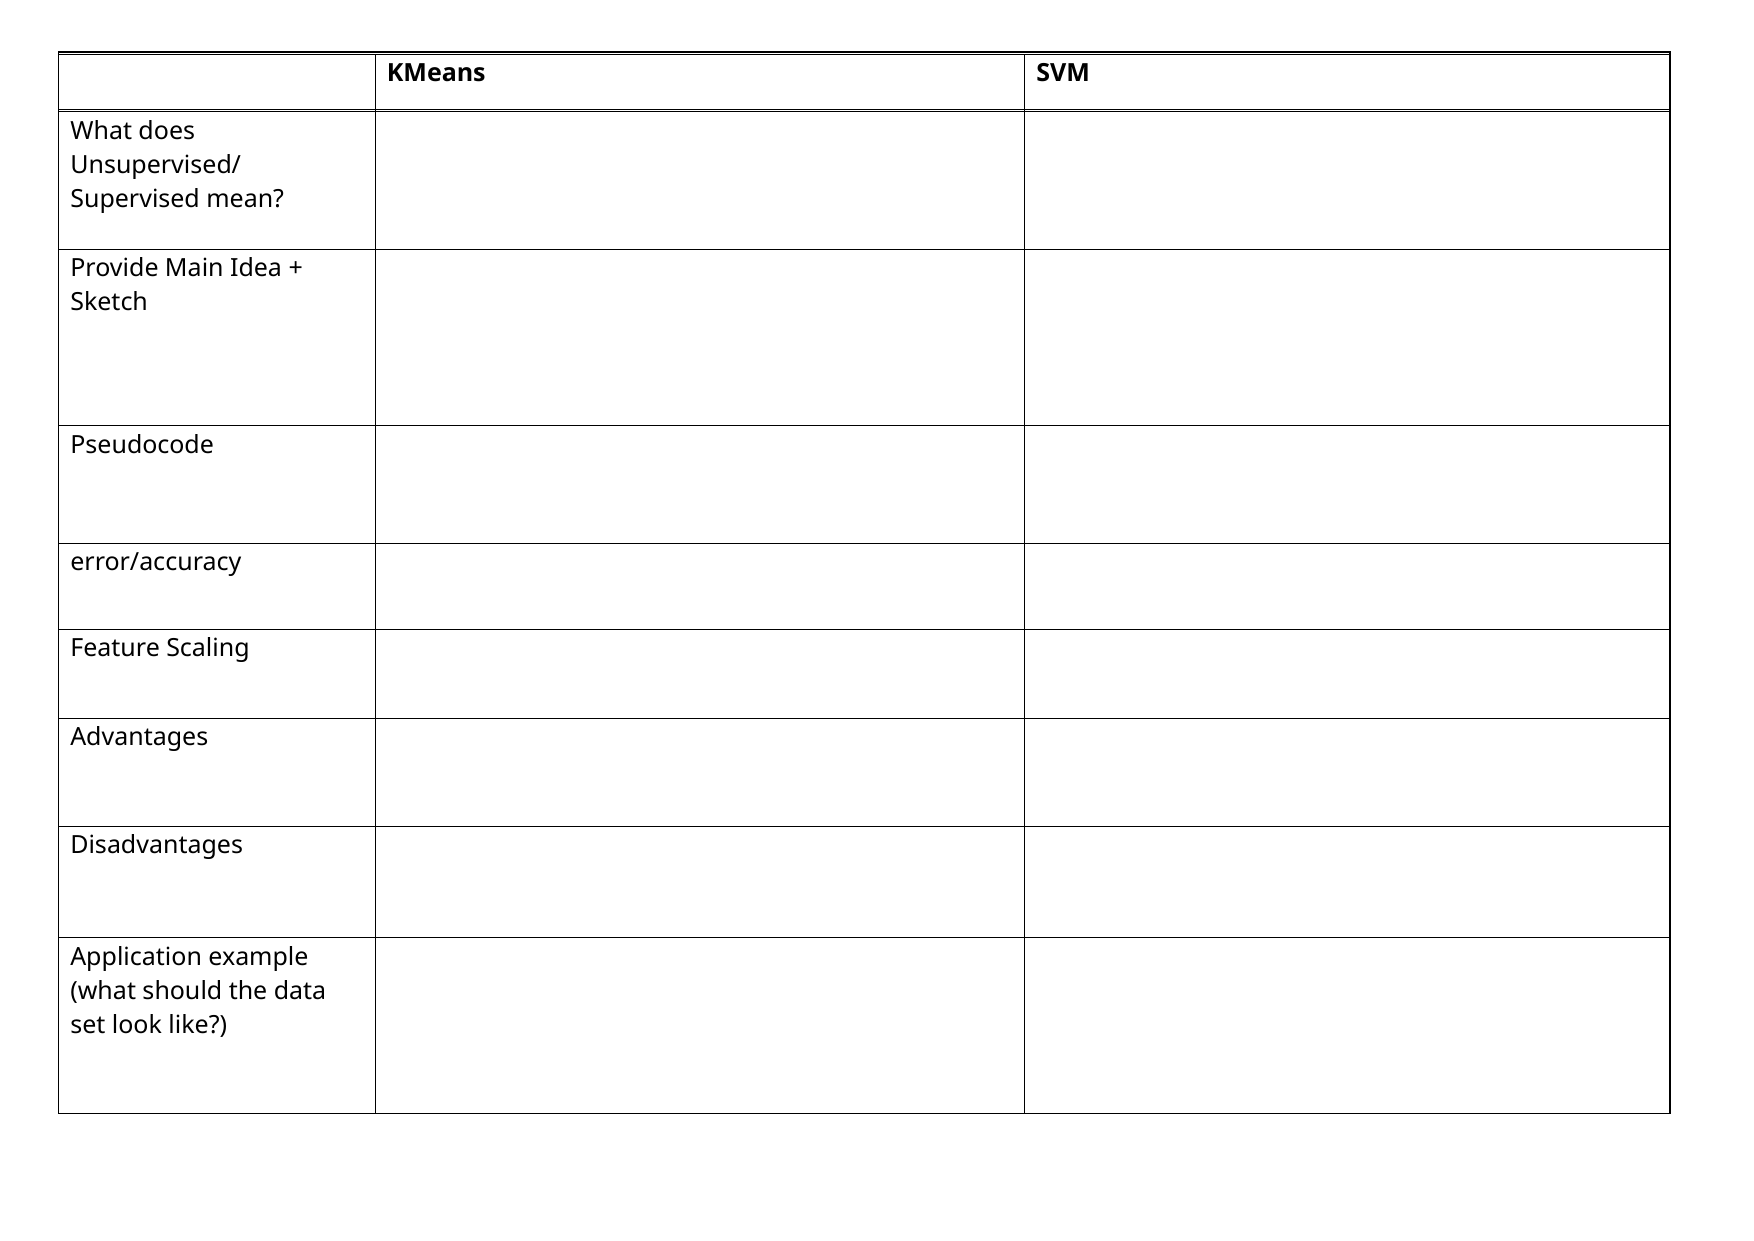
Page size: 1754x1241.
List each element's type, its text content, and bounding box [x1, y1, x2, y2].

table_cell Disadvantages [59, 827, 375, 937]
table_cell [376, 630, 1024, 718]
table_cell [1025, 719, 1669, 826]
table_cell [376, 250, 1024, 425]
table_cell [1025, 250, 1669, 425]
table_cell Pseudocode [59, 426, 375, 543]
table_cell [376, 719, 1024, 826]
table_cell [376, 827, 1024, 937]
table_cell [1025, 544, 1669, 628]
table_cell [376, 112, 1024, 248]
table_cell Application example (what should the data set look like?) [59, 938, 375, 1113]
table_cell [1025, 630, 1669, 718]
table_cell [376, 544, 1024, 628]
table_cell Advantages [59, 719, 375, 826]
table_cell Feature Scaling [59, 630, 375, 718]
table_cell [1025, 426, 1669, 543]
table_header [59, 55, 375, 109]
table_cell [1025, 827, 1669, 937]
table_cell What does Unsupervised/ Supervised mean? [59, 112, 375, 248]
table_cell [1025, 938, 1669, 1113]
table_cell [1025, 112, 1669, 248]
table_cell Provide Main Idea + Sketch [59, 250, 375, 425]
table_header KMeans [376, 55, 1024, 109]
table_cell error/accuracy [59, 544, 375, 628]
table_cell [376, 938, 1024, 1113]
table_header SVM [1025, 55, 1669, 109]
table_cell [376, 426, 1024, 543]
